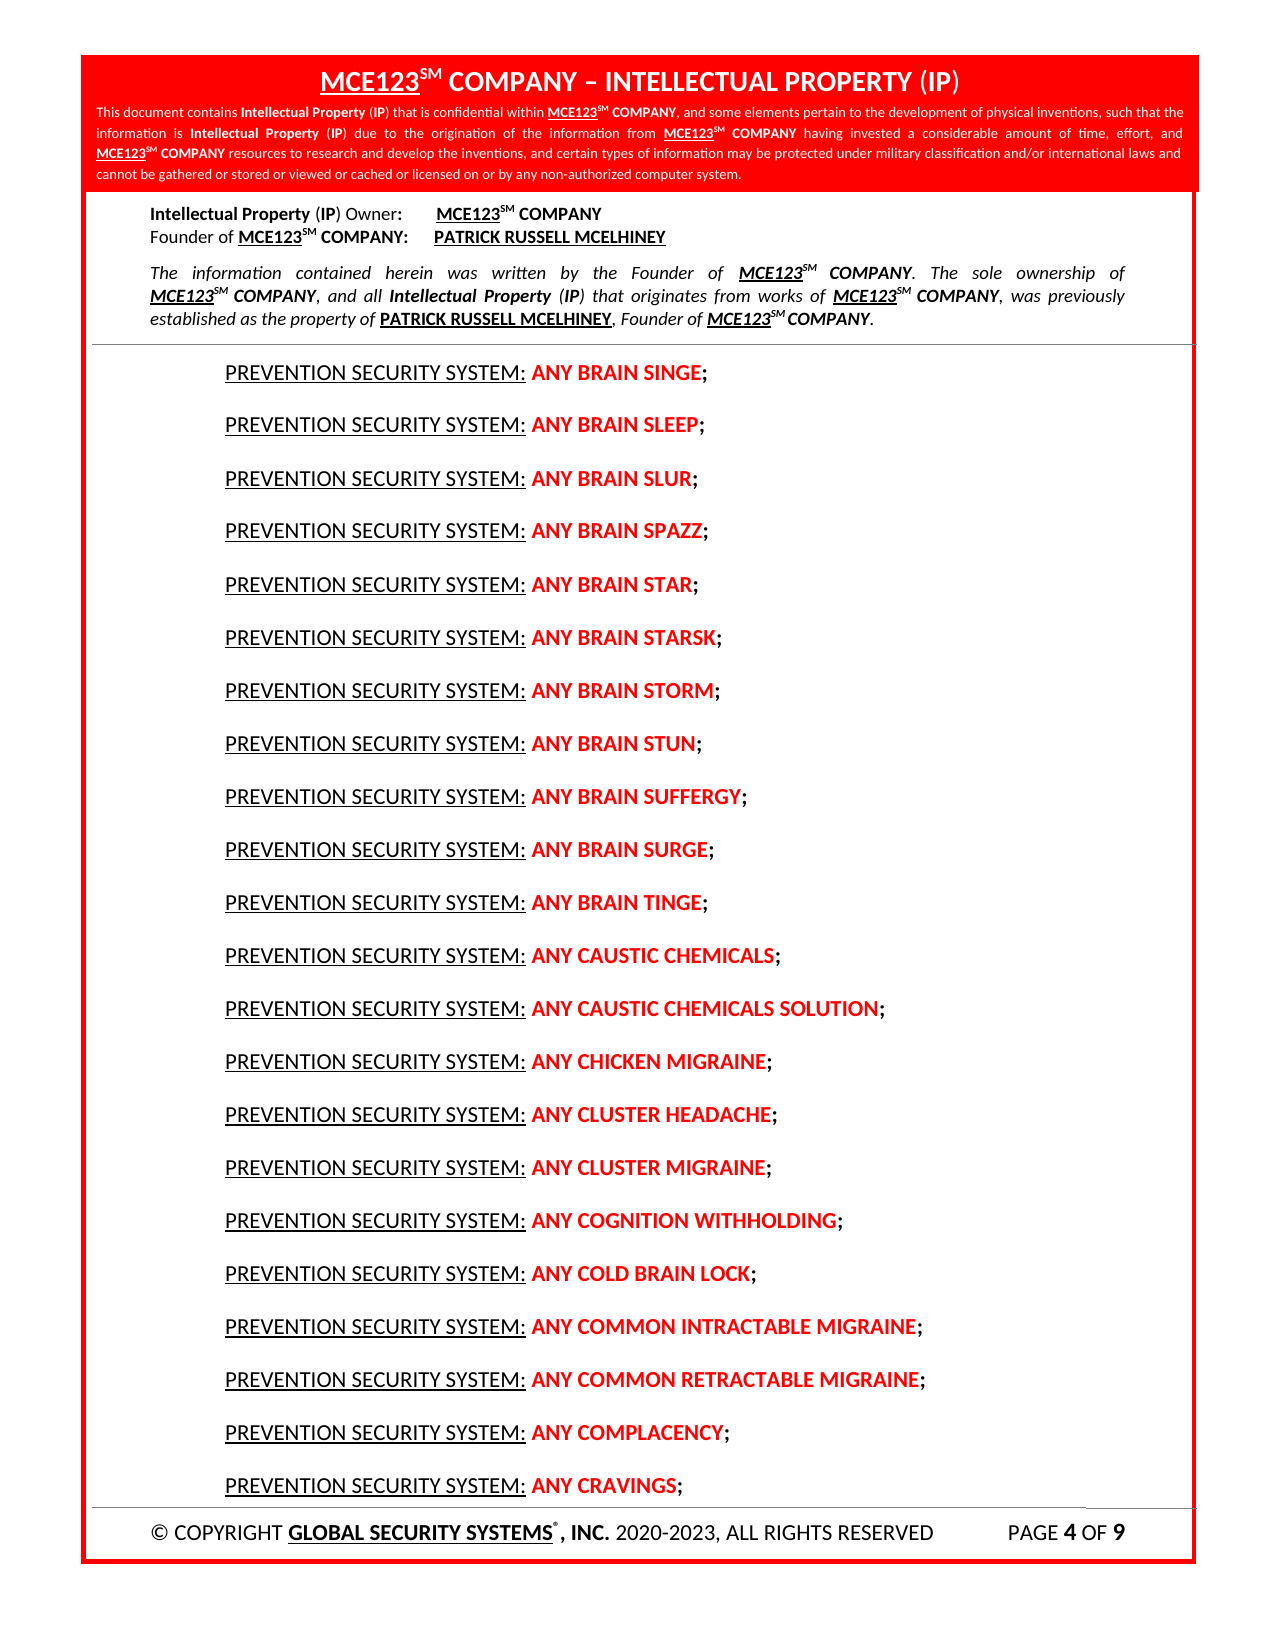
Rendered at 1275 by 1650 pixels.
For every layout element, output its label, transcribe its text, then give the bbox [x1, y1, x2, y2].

text PREVENTION SECURITY SYSTEM: ANY BRAIN STORM; [187, 676, 1125, 704]
text PREVENTION SECURITY SYSTEM: ANY BRAIN SLEEP; [187, 411, 1125, 439]
text PREVENTION SECURITY SYSTEM: ANY CHICKEN MIGRAINE; [187, 1047, 1125, 1075]
text PREVENTION SECURITY SYSTEM: ANY BRAIN SUFFERGY; [187, 782, 1125, 810]
text PREVENTION SECURITY SYSTEM: ANY CAUSTIC CHEMICALS; [187, 941, 1125, 969]
text PREVENTION SECURITY SYSTEM: ANY BRAIN SLUR; [187, 464, 1125, 492]
text PREVENTION SECURITY SYSTEM: ANY COMPLACENCY; [187, 1418, 1125, 1446]
text PREVENTION SECURITY SYSTEM: ANY BRAIN SURGE; [187, 835, 1125, 863]
text PREVENTION SECURITY SYSTEM: ANY CLUSTER MIGRAINE; [187, 1153, 1125, 1181]
text PREVENTION SECURITY SYSTEM: ANY CAUSTIC CHEMICALS SOLUTION; [187, 994, 1125, 1022]
text PREVENTION SECURITY SYSTEM: ANY COMMON RETRACTABLE MIGRAINE; [187, 1365, 1125, 1393]
text PREVENTION SECURITY SYSTEM: ANY COMMON INTRACTABLE MIGRAINE; [187, 1312, 1125, 1340]
text PREVENTION SECURITY SYSTEM: ANY BRAIN STUN; [187, 729, 1125, 757]
text PREVENTION SECURITY SYSTEM: ANY COGNITION WITHHOLDING; [187, 1206, 1125, 1234]
text PREVENTION SECURITY SYSTEM: ANY BRAIN SINGE; [187, 358, 1125, 386]
text PREVENTION SECURITY SYSTEM: ANY BRAIN SPAZZ; [187, 517, 1125, 545]
text PREVENTION SECURITY SYSTEM: ANY COLD BRAIN LOCK; [187, 1259, 1125, 1287]
text PREVENTION SECURITY SYSTEM: ANY BRAIN STARSK; [187, 623, 1125, 651]
text PREVENTION SECURITY SYSTEM: ANY BRAIN STAR; [187, 570, 1125, 598]
text PREVENTION SECURITY SYSTEM: ANY CRAVINGS; [187, 1471, 1125, 1499]
text PREVENTION SECURITY SYSTEM: ANY BRAIN TINGE; [187, 888, 1125, 916]
text PREVENTION SECURITY SYSTEM: ANY CLUSTER HEADACHE; [187, 1100, 1125, 1128]
